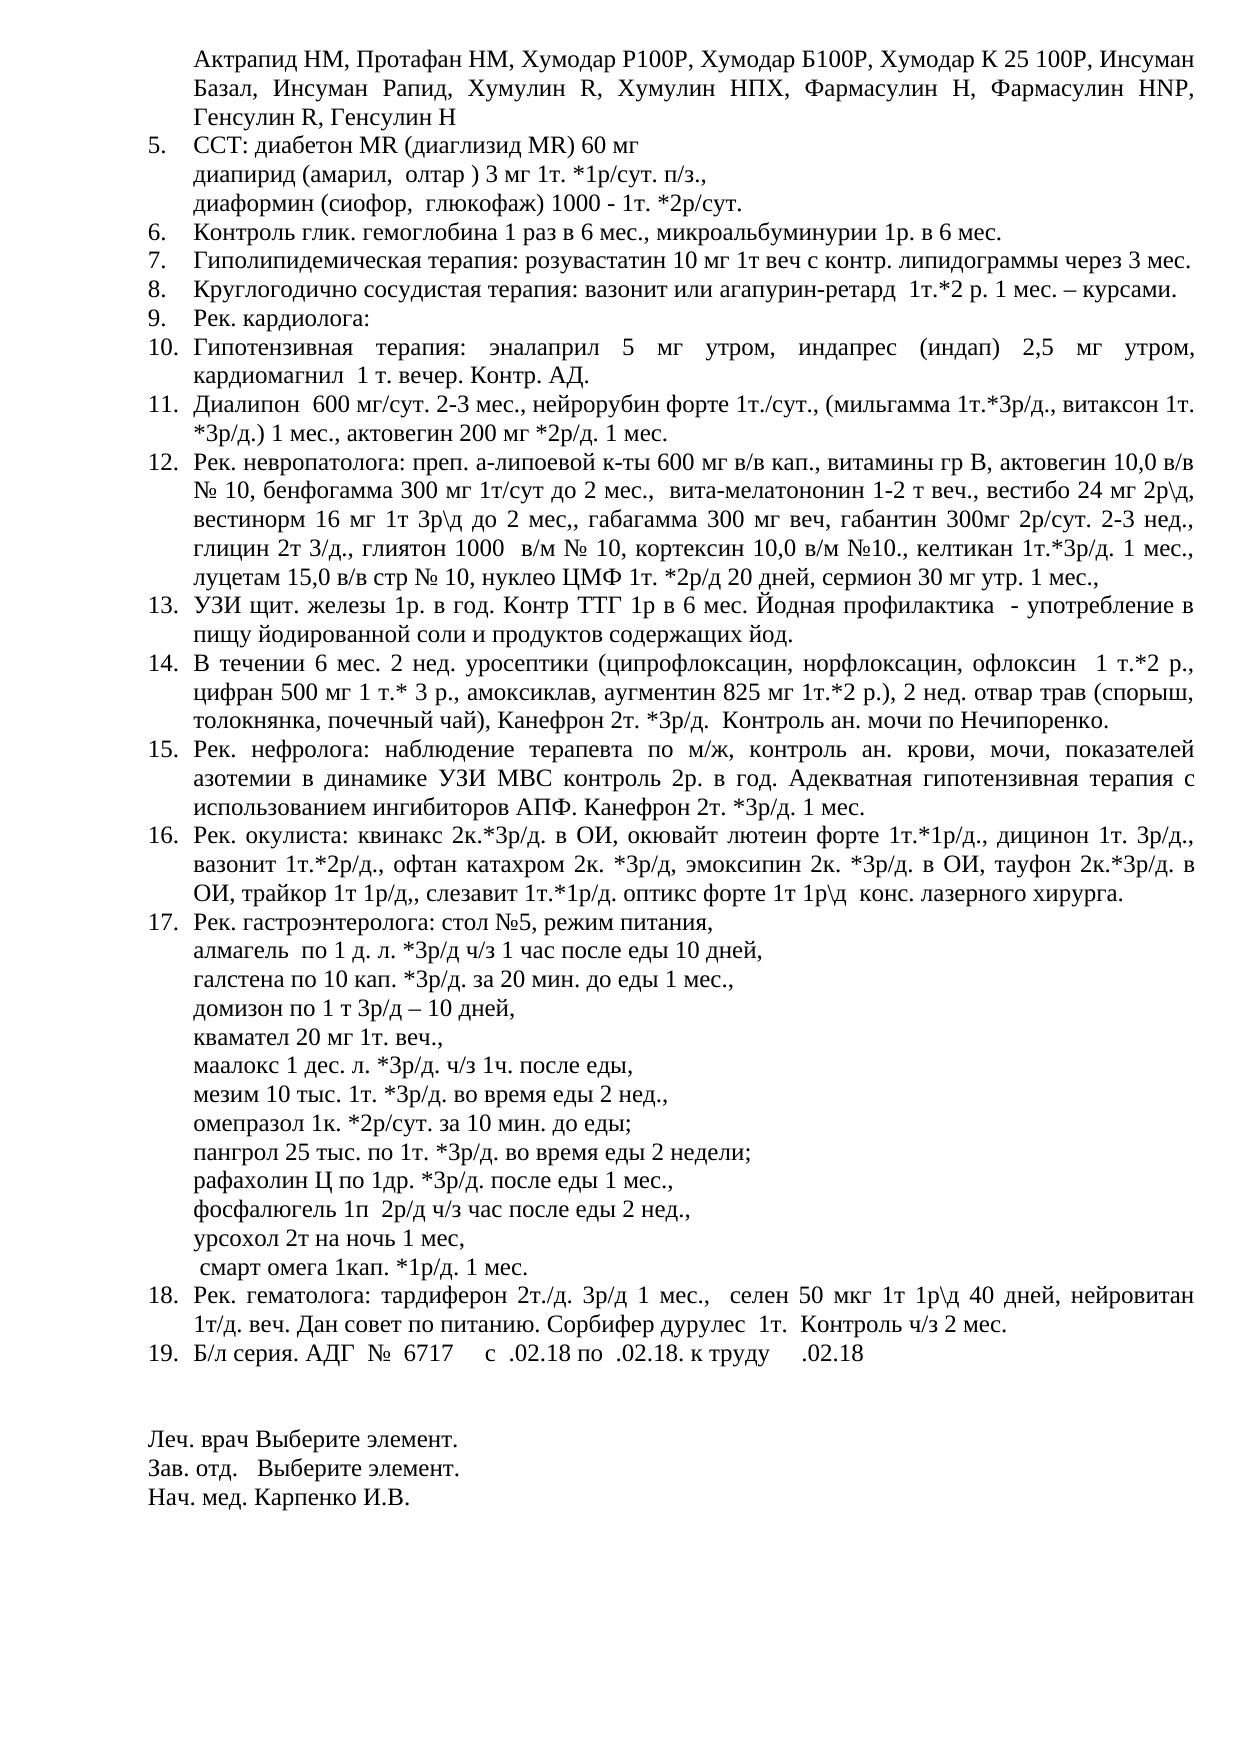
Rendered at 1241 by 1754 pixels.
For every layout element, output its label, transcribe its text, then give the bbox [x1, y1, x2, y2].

list УЗИ щит. железы 1р. в год. Контр ТТГ 1р в 6 мес. Йодная профилактика - употребление в пищу йодированной соли и продуктов содержащих йод. [148, 591, 1196, 648]
list Контроль глик. гемоглобина 1 раз в 6 мес., 1р. в 6 мес. [148, 217, 1196, 246]
text алмагель по 1 д. л. *3р/д ч/з 1 час после еды 10 дней, [193, 936, 1196, 964]
list Рек. гастроэнтеролога: стол №5, режим питания, [148, 907, 1196, 936]
text пангрол 25 тыс. по 1т. *3р/д. во время еды 2 недели; [193, 1137, 1196, 1166]
text смарт омега 1кап. *1р/д. 1 мес. [193, 1252, 1196, 1281]
list Гиполипидемическая терапия: розувастатин 10 мг 1т веч с контр. липидограммы через 3 мес. [148, 246, 1196, 274]
list Рек. гематолога: тардиферон 2т./д. 3р/д 1 мес., селен 50 мкг 1т 1р\д 40 дней, нейровитан 1т/д. веч. Дан совет по питанию. Сорбифер дурулес 1т. Контроль ч/з 2 мес. [148, 1281, 1196, 1338]
list Рек. невропатолога: преп. а-липоевой к-ты 600 мг в/в кап., витамины гр В, актовегин 10,0 в/в № 10, бенфогамма 300 мг 1т/сут до 2 мес., вита-мелатононин 1-2 т веч., вестибо 24 мг 2р\д, вестинорм 16 мг 1т 3р\д до 2 мес,, габагамма 300 мг веч, габантин 300мг 2р/сут. 2-3 нед., глицин 2т 3/д., глиятон 1000 в/м № 10, кортексин 10,0 в/м №10., келтикан 1т.*3р/д. 1 мес., луцетам 15,0 в/в стр № 10, нуклео ЦМФ 1т. *2р/д 20 дней, сермион 30 мг утр. 1 мес., [148, 447, 1196, 591]
list Б/л серия. АДГ № 6717 с .02.18 по .02.18. к труду .02.18 [148, 1338, 1196, 1367]
text Нач. мед. Карпенко И.В. [148, 1482, 1196, 1511]
list Круглогодично сосудистая терапия: вазонит или агапурин-ретард 1т.*2 р. 1 мес. – курсами. [148, 274, 1196, 303]
text Леч. врач [148, 1424, 1196, 1453]
text Актрапид НМ, Протафан НМ, Хумодар Р100Р, Хумодар Б100Р, Хумодар К 25 100Р, Инсуман Базал, Инсуман Рапид, Хумулин R, Хумулин НПХ, Фармасулин Н, Фармасулин НNР, Генсулин R, Генсулин Н [193, 44, 1196, 131]
list ССТ: диабетон МR (диаглизид МR) 60 мг [148, 131, 1196, 159]
text маалокс 1 дес. л. *3р/д. ч/з 1ч. после еды, [193, 1051, 1196, 1079]
text галстена по 10 кап. *3р/д. за 20 мин. до еды 1 мес., [193, 964, 1196, 993]
text урсохол 2т на ночь 1 мес, [193, 1223, 1196, 1252]
text квамател 20 мг 1т. веч., [193, 1022, 1196, 1051]
list эналаприл 5 мг утром, индапрес (индап) 2,5 мг утром, кардиомагнил 1 т. вечер. Контр. АД. [148, 332, 1196, 389]
text диаформин (сиофор, глюкофаж) 1000 - 1т. *2р/сут. [193, 188, 1196, 217]
text домизон по 1 т 3р/д – 10 дней, [193, 993, 1196, 1022]
text мезим 10 тыс. 1т. *3р/д. во время еды 2 нед., [193, 1079, 1196, 1108]
text диапирид (амарил, олтар ) 3 мг 1т. *1р/сут. п/з., [193, 159, 1196, 188]
list 600 мг/сут. 2-3 мес., нейрорубин форте 1т./сут., (мильгамма 1т.*3р/д., витаксон 1т. *3р/д.) 1 мес., актовегин 200 мг *2р/д. 1 мес. [148, 389, 1196, 447]
text рафахолин Ц по 1др. *3р/д. после еды 1 мес., [193, 1166, 1196, 1194]
text фосфалюгель 1п 2р/д ч/з час после еды 2 нед., [193, 1194, 1196, 1223]
list В течении 6 мес. 2 нед. уросептики (ципрофлоксацин, норфлоксацин, офлоксин 1 т.*2 р., цифран 500 мг 1 т.* 3 р., амоксиклав, аугментин 825 мг 1т.*2 р.), 2 нед. отвар трав (спорыш, толокнянка, почечный чай), Канефрон 2т. *3р/д. Контроль ан. мочи по Нечипоренко. [148, 648, 1196, 734]
list Рек. нефролога: наблюдение терапевта по м/ж, контроль ан. крови, мочи, показателей азотемии в динамике УЗИ МВС контроль 2р. в год. Адекватная гипотензивная терапия с использованием ингибиторов АПФ. Канефрон 2т. *3р/д. 1 мес. [148, 734, 1196, 821]
list Рек. окулиста: квинакс 2к.*3р/д. в ОИ, окювайт лютеин форте 1т.*1р/д., дицинон 1т. 3р/д., вазонит 1т.*2р/д., офтан катахром 2к. *3р/д, эмоксипин 2к. *3р/д. в ОИ, тауфон 2к.*3р/д. в ОИ, трайкор 1т 1р/д,, слезавит 1т.*1р/д. оптикс форте 1т 1р\д конс. лазерного хирурга. [148, 821, 1196, 907]
text омепразол 1к. *2р/сут. за 10 мин. до еды; [193, 1108, 1196, 1137]
list Рек. кардиолога: [148, 303, 1196, 332]
